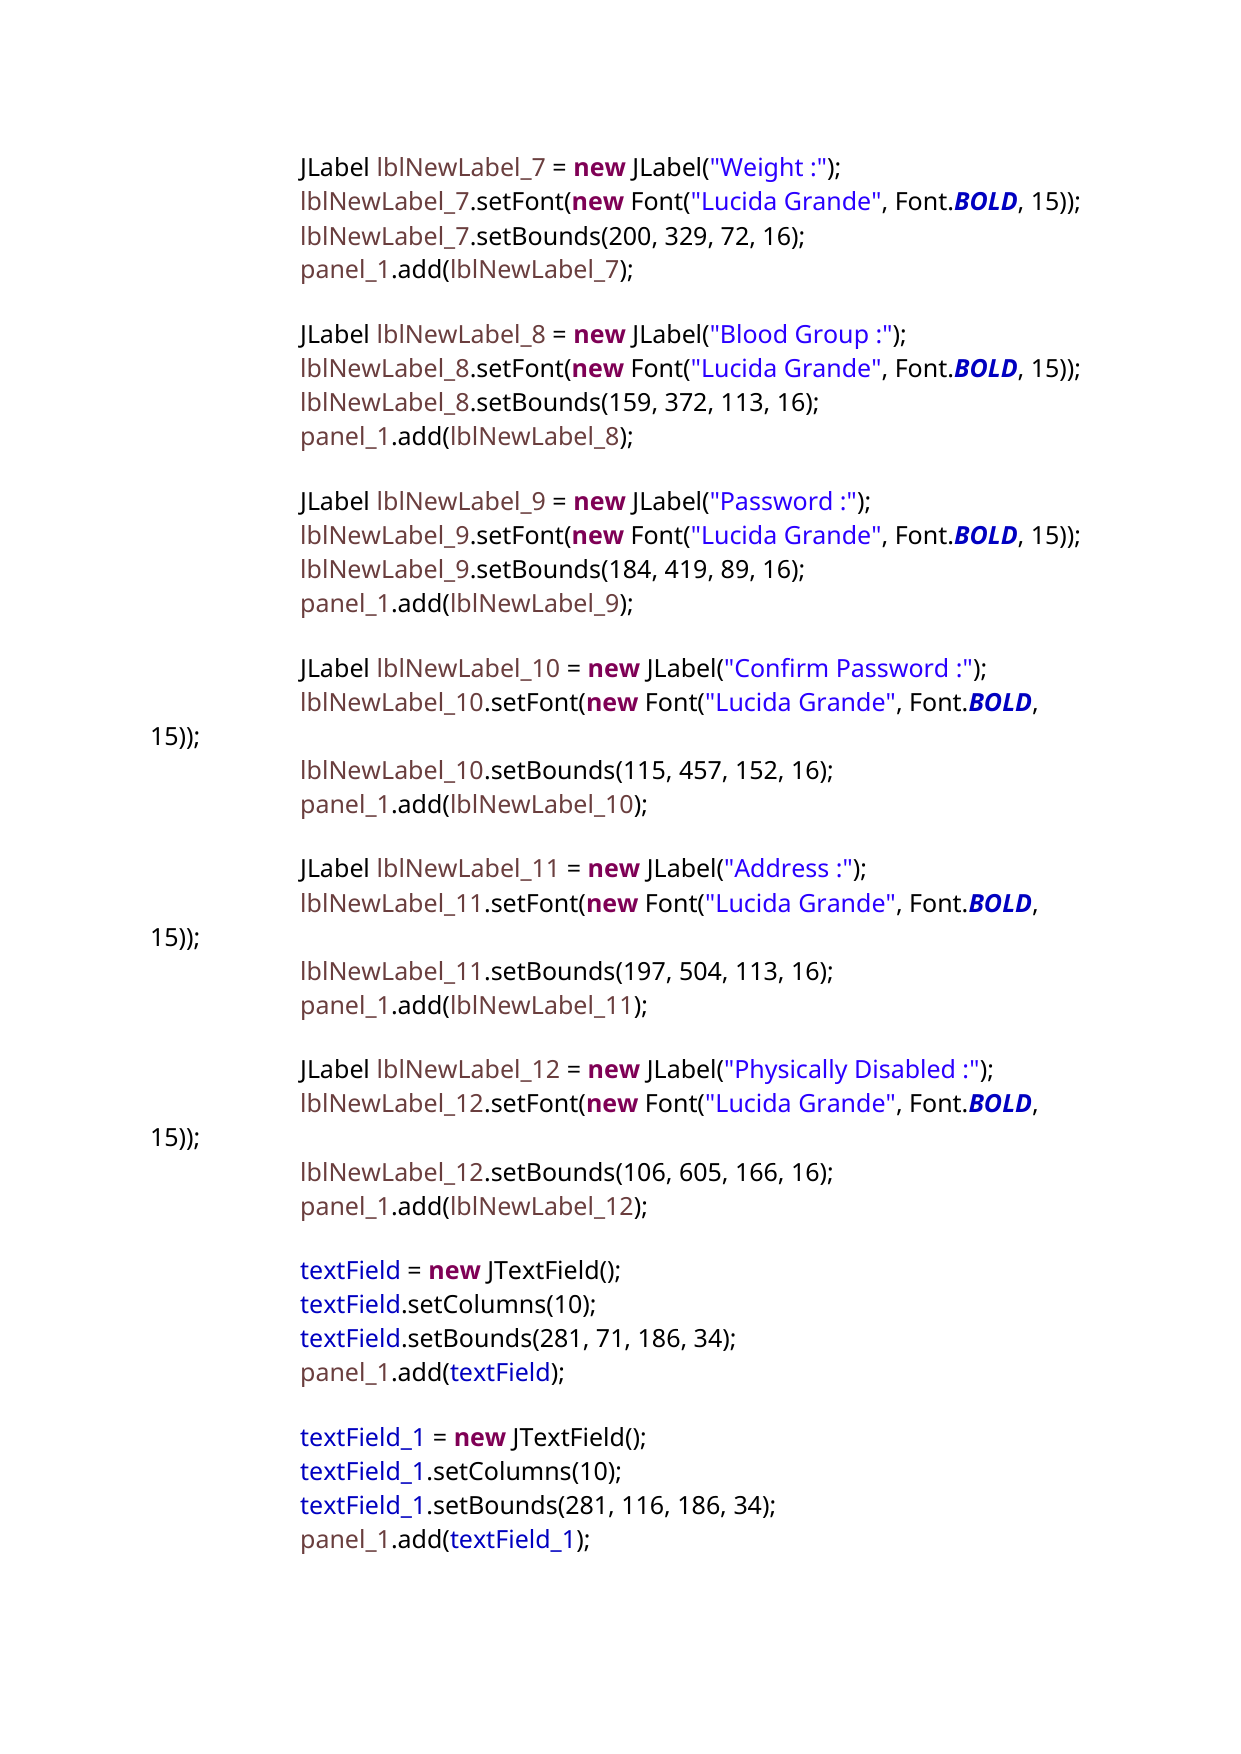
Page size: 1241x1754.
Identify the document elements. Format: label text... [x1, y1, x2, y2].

text lblNewLabel_9.setBounds(184, 419, 89, 16); [150, 552, 1090, 586]
text panel_1.add(textField_1); [150, 1522, 1090, 1556]
text textField.setColumns(10); [150, 1287, 1090, 1321]
text panel_1.add(textField); [150, 1355, 1090, 1389]
text panel_1.add(lblNewLabel_9); [150, 586, 1090, 620]
text textField_1.setColumns(10); [150, 1454, 1090, 1488]
text JLabel lblNewLabel_10 = new JLabel("Confirm Password :"); [150, 650, 1090, 684]
text JLabel lblNewLabel_7 = new JLabel("Weight :"); [150, 150, 1090, 184]
text lblNewLabel_12.setBounds(106, 605, 166, 16); [150, 1154, 1090, 1188]
text lblNewLabel_12.setFont(new Font("Lucida Grande", Font.BOLD, 15)); [150, 1086, 1090, 1154]
text panel_1.add(lblNewLabel_10); [150, 787, 1090, 821]
text textField.setBounds(281, 71, 186, 34); [150, 1321, 1090, 1355]
text lblNewLabel_10.setBounds(115, 457, 152, 16); [150, 752, 1090, 787]
text panel_1.add(lblNewLabel_7); [150, 252, 1090, 286]
text lblNewLabel_8.setBounds(159, 372, 113, 16); [150, 385, 1090, 419]
text panel_1.add(lblNewLabel_8); [150, 419, 1090, 453]
text panel_1.add(lblNewLabel_11); [150, 987, 1090, 1021]
text JLabel lblNewLabel_11 = new JLabel("Address :"); [150, 851, 1090, 885]
text lblNewLabel_8.setFont(new Font("Lucida Grande", Font.BOLD, 15)); [150, 351, 1090, 385]
text textField_1.setBounds(281, 116, 186, 34); [150, 1488, 1090, 1522]
text lblNewLabel_11.setFont(new Font("Lucida Grande", Font.BOLD, 15)); [150, 885, 1090, 953]
text textField = new JTextField(); [150, 1253, 1090, 1287]
text lblNewLabel_7.setFont(new Font("Lucida Grande", Font.BOLD, 15)); [150, 184, 1090, 218]
text JLabel lblNewLabel_9 = new JLabel("Password :"); [150, 483, 1090, 518]
text lblNewLabel_11.setBounds(197, 504, 113, 16); [150, 953, 1090, 987]
text lblNewLabel_10.setFont(new Font("Lucida Grande", Font.BOLD, 15)); [150, 684, 1090, 752]
text lblNewLabel_9.setFont(new Font("Lucida Grande", Font.BOLD, 15)); [150, 518, 1090, 552]
text JLabel lblNewLabel_12 = new JLabel("Physically Disabled :"); [150, 1052, 1090, 1086]
text panel_1.add(lblNewLabel_12); [150, 1188, 1090, 1222]
text JLabel lblNewLabel_8 = new JLabel("Blood Group :"); [150, 317, 1090, 351]
text lblNewLabel_7.setBounds(200, 329, 72, 16); [150, 218, 1090, 252]
text textField_1 = new JTextField(); [150, 1419, 1090, 1454]
